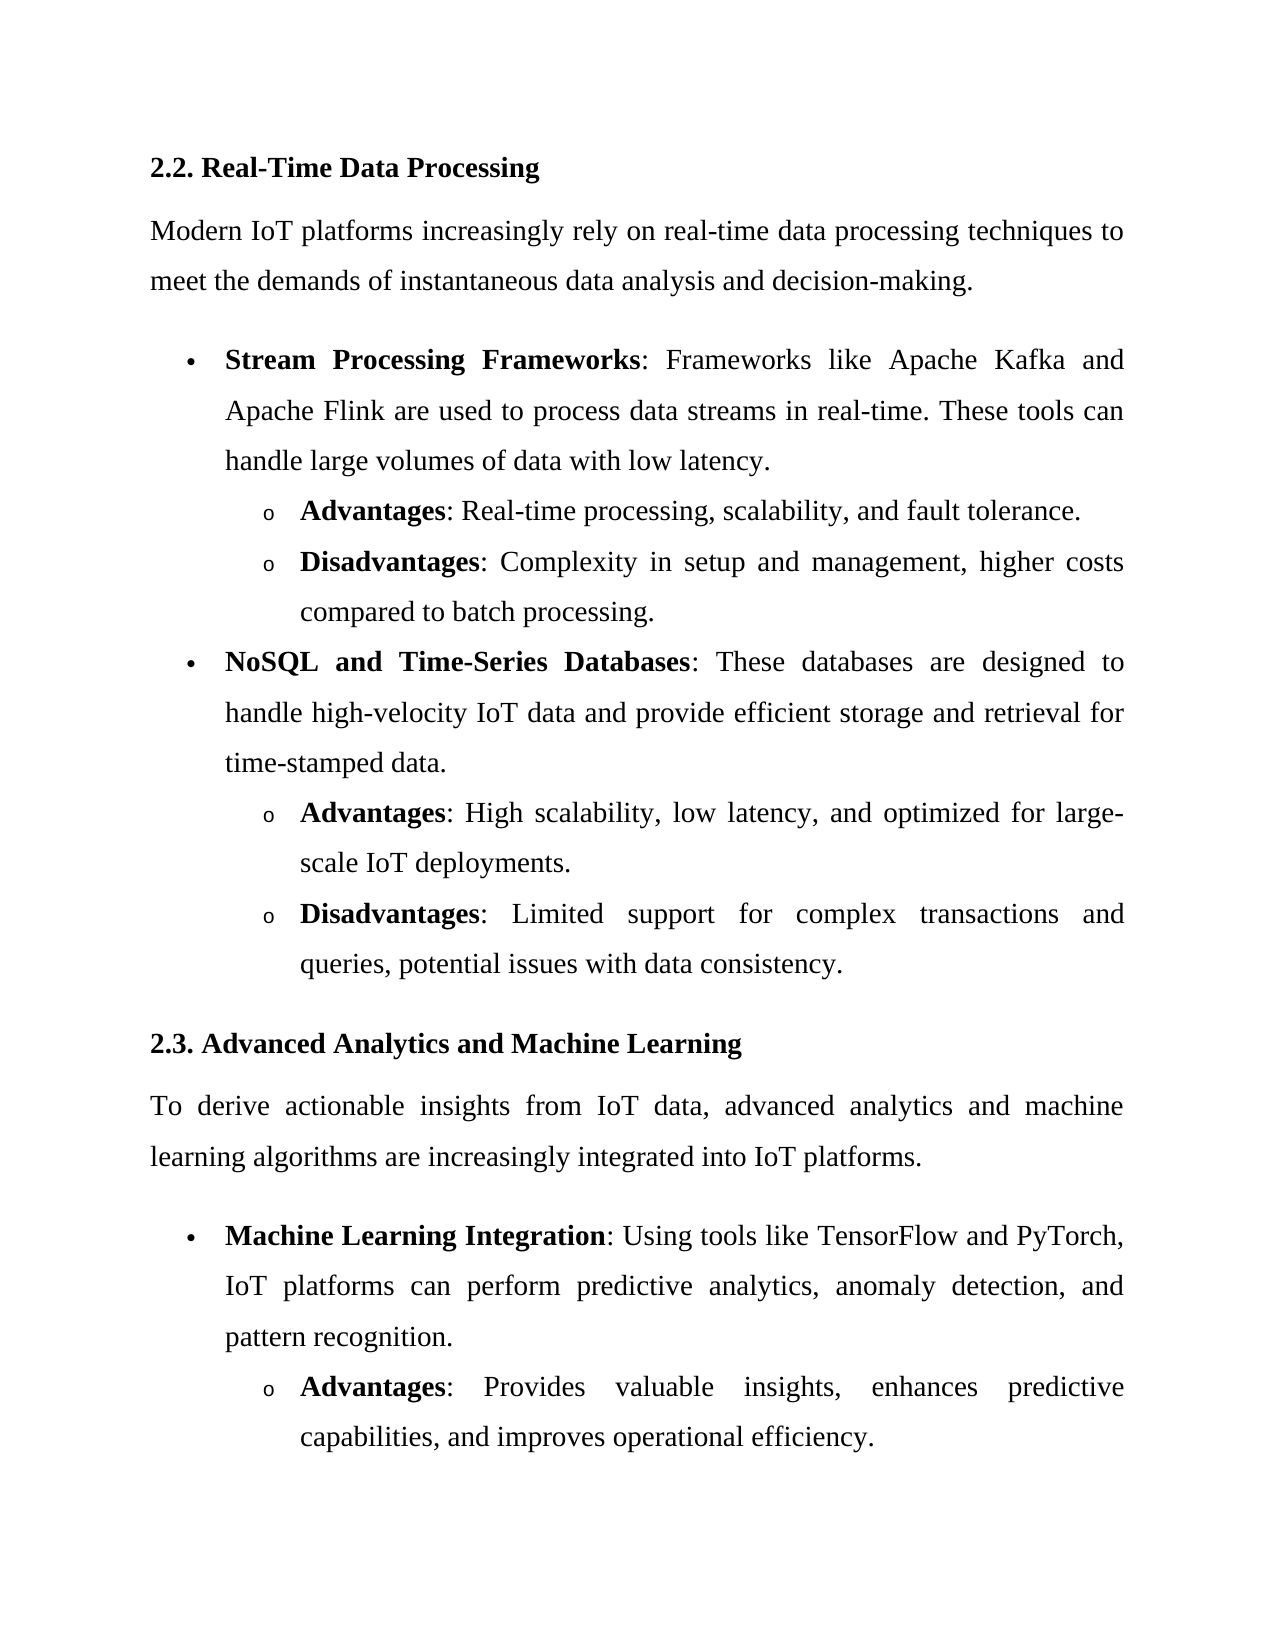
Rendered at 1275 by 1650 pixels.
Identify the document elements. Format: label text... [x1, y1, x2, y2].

text 2.2. Real-Time Data Processing [150, 150, 1125, 183]
list Disadvantages: Complexity in setup and management, higher costs compared to batch processing. [262, 544, 1125, 628]
list Advantages: Real-time processing, scalability, and fault tolerance. [262, 493, 1125, 527]
list Advantages: High scalability, low latency, and optimized for large-scale IoT deployments. [262, 795, 1125, 879]
text Modern IoT platforms increasingly rely on real-time data processing techniques to meet the demands of instantaneous data analysis and decision-making. [150, 213, 1125, 297]
list Disadvantages: Limited support for complex transactions and queries, potential issues with data consistency. [262, 896, 1125, 980]
text 2.3. Advanced Analytics and Machine Learning [150, 1026, 1125, 1059]
text To derive actionable insights from IoT data, advanced analytics and machine learning algorithms are increasingly integrated into IoT platforms. [150, 1088, 1125, 1172]
list Stream Processing Frameworks: Frameworks like Apache Kafka and Apache Flink are used to process data streams in real-time. These tools can handle large volumes of data with low latency. [187, 342, 1125, 477]
list NoSQL and Time-Series Databases: These databases are designed to handle high-velocity IoT data and provide efficient storage and retrieval for time-stamped data. [187, 644, 1125, 778]
list Advantages: Provides valuable insights, enhances predictive capabilities, and improves operational efficiency. [262, 1369, 1125, 1453]
list Machine Learning Integration: Using tools like TensorFlow and PyTorch, IoT platforms can perform predictive analytics, anomaly detection, and pattern recognition. [187, 1218, 1125, 1352]
